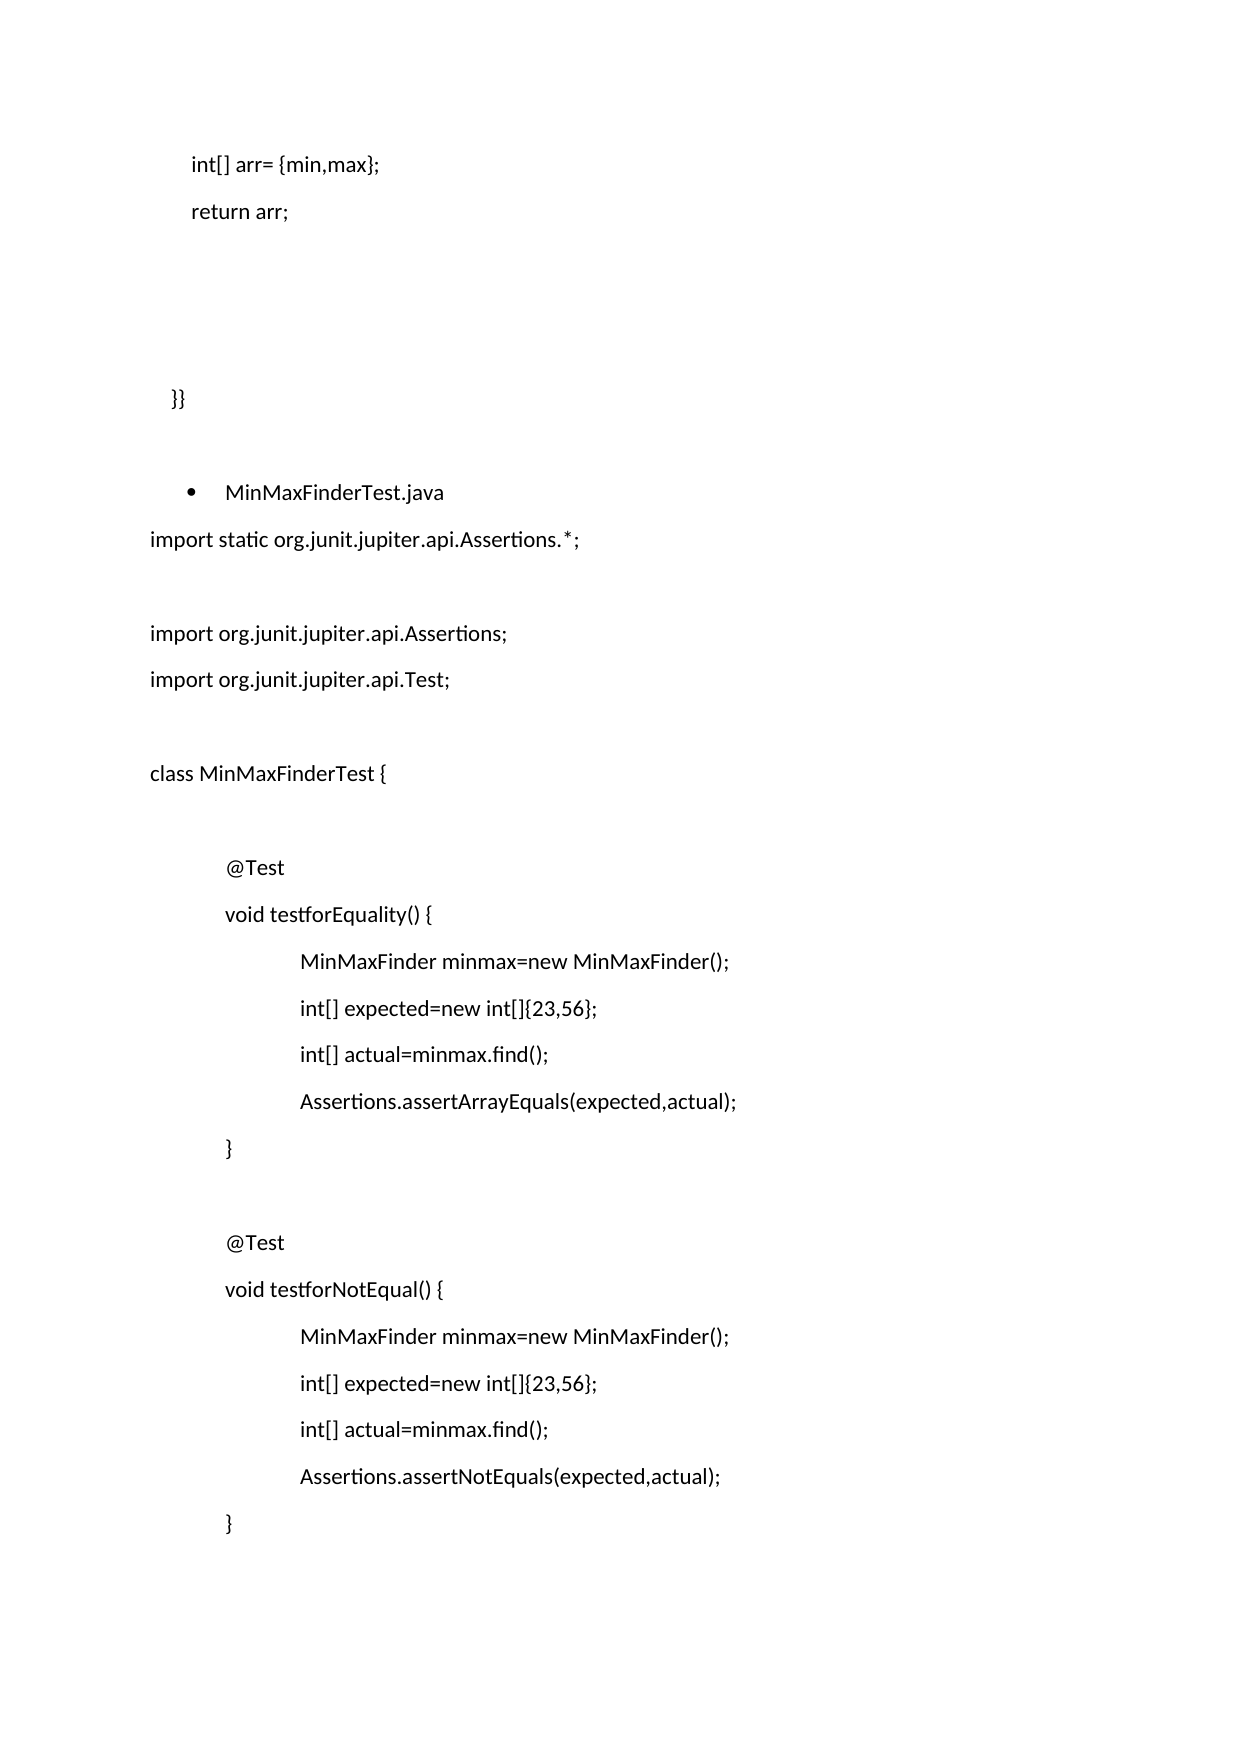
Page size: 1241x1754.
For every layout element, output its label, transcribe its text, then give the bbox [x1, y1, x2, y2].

text void testforEquality() { [150, 900, 1090, 928]
text int[] expected=new int[]{23,56}; [150, 994, 1090, 1022]
text import static org.junit.jupiter.api.Assertions.*; [150, 525, 1090, 553]
text @Test [150, 853, 1090, 881]
text } [150, 1509, 1090, 1537]
text }} [150, 384, 1090, 412]
text int[] arr= {min,max}; [150, 150, 1090, 178]
text int[] actual=minmax.find(); [150, 1416, 1090, 1444]
text } [150, 1134, 1090, 1162]
text Assertions.assertNotEquals(expected,actual); [150, 1462, 1090, 1491]
text Assertions.assertArrayEquals(expected,actual); [150, 1087, 1090, 1116]
text return arr; [150, 197, 1090, 225]
text class MinMaxFinderTest { [150, 759, 1090, 787]
text int[] actual=minmax.find(); [150, 1041, 1090, 1069]
text MinMaxFinder minmax=new MinMaxFinder(); [150, 1322, 1090, 1350]
text void testforNotEqual() { [150, 1275, 1090, 1303]
list MinMaxFinderTest.java [187, 478, 1090, 506]
text @Test [150, 1228, 1090, 1256]
text MinMaxFinder minmax=new MinMaxFinder(); [150, 947, 1090, 975]
text import org.junit.jupiter.api.Assertions; [150, 619, 1090, 647]
text import org.junit.jupiter.api.Test; [150, 666, 1090, 694]
text int[] expected=new int[]{23,56}; [150, 1369, 1090, 1397]
